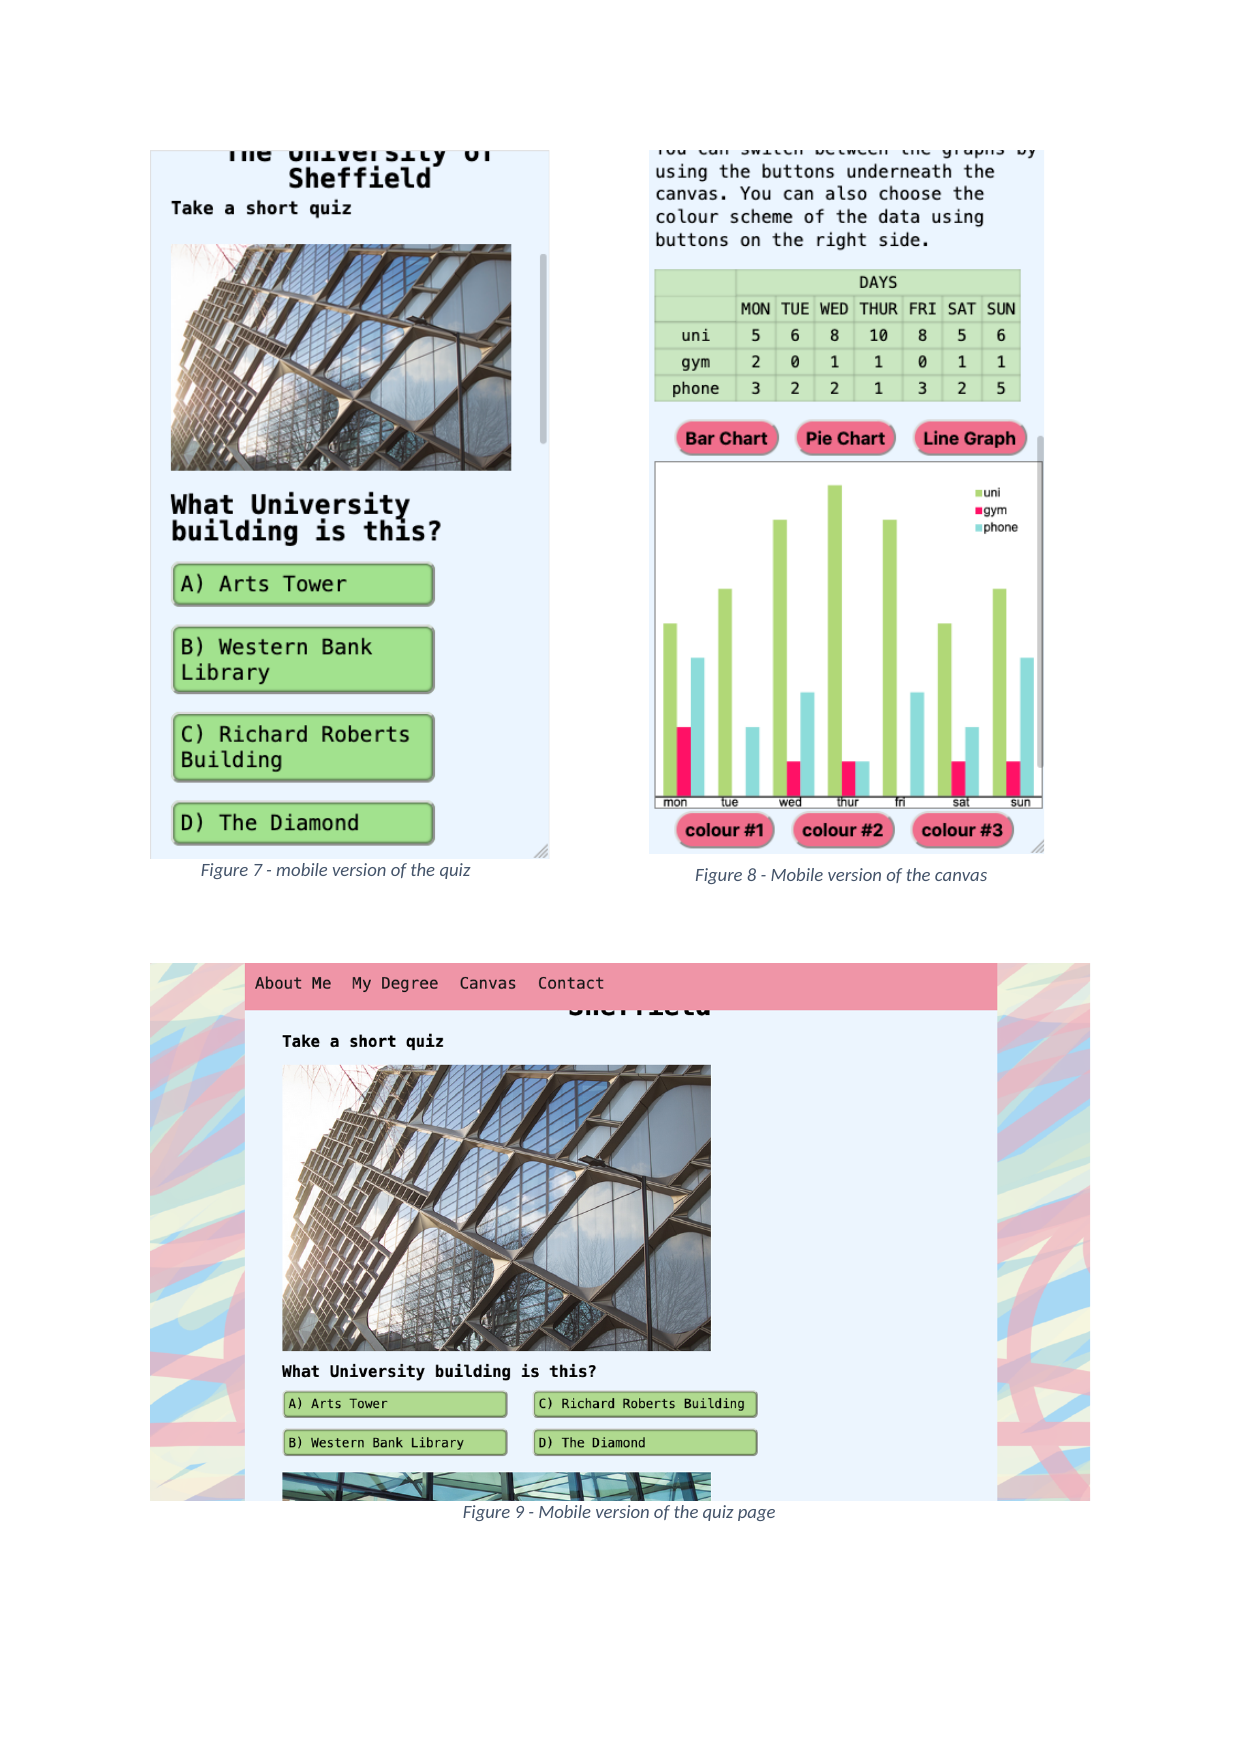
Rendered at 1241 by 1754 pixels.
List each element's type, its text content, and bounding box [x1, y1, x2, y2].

text Figure 7 - mobile version of the quiz [150, 858, 1090, 881]
text Figure 9 - Mobile version of the quiz page [150, 1501, 1090, 1523]
picture [150, 150, 550, 859]
picture [649, 150, 1045, 854]
picture [150, 963, 1091, 1501]
